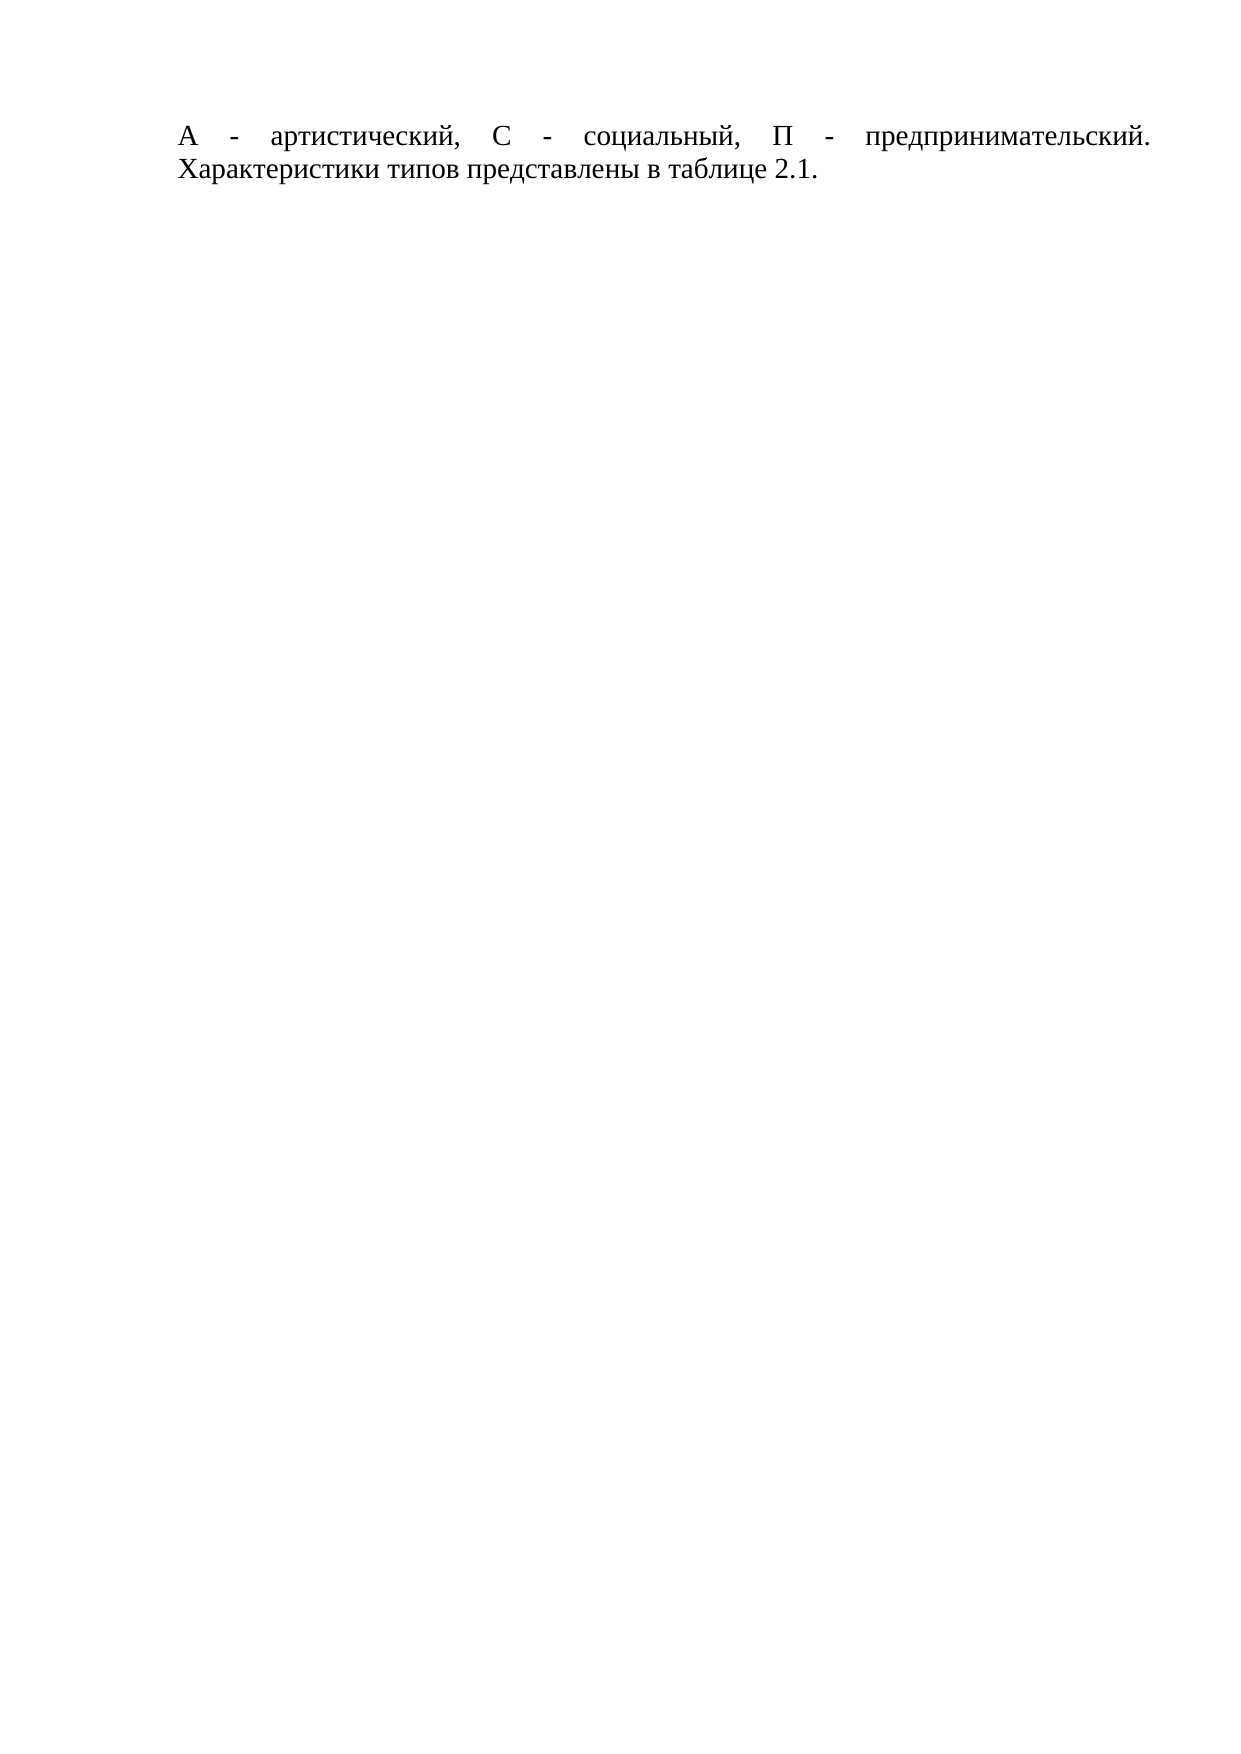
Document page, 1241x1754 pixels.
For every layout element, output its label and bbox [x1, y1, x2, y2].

text [177, 118, 1152, 185]
